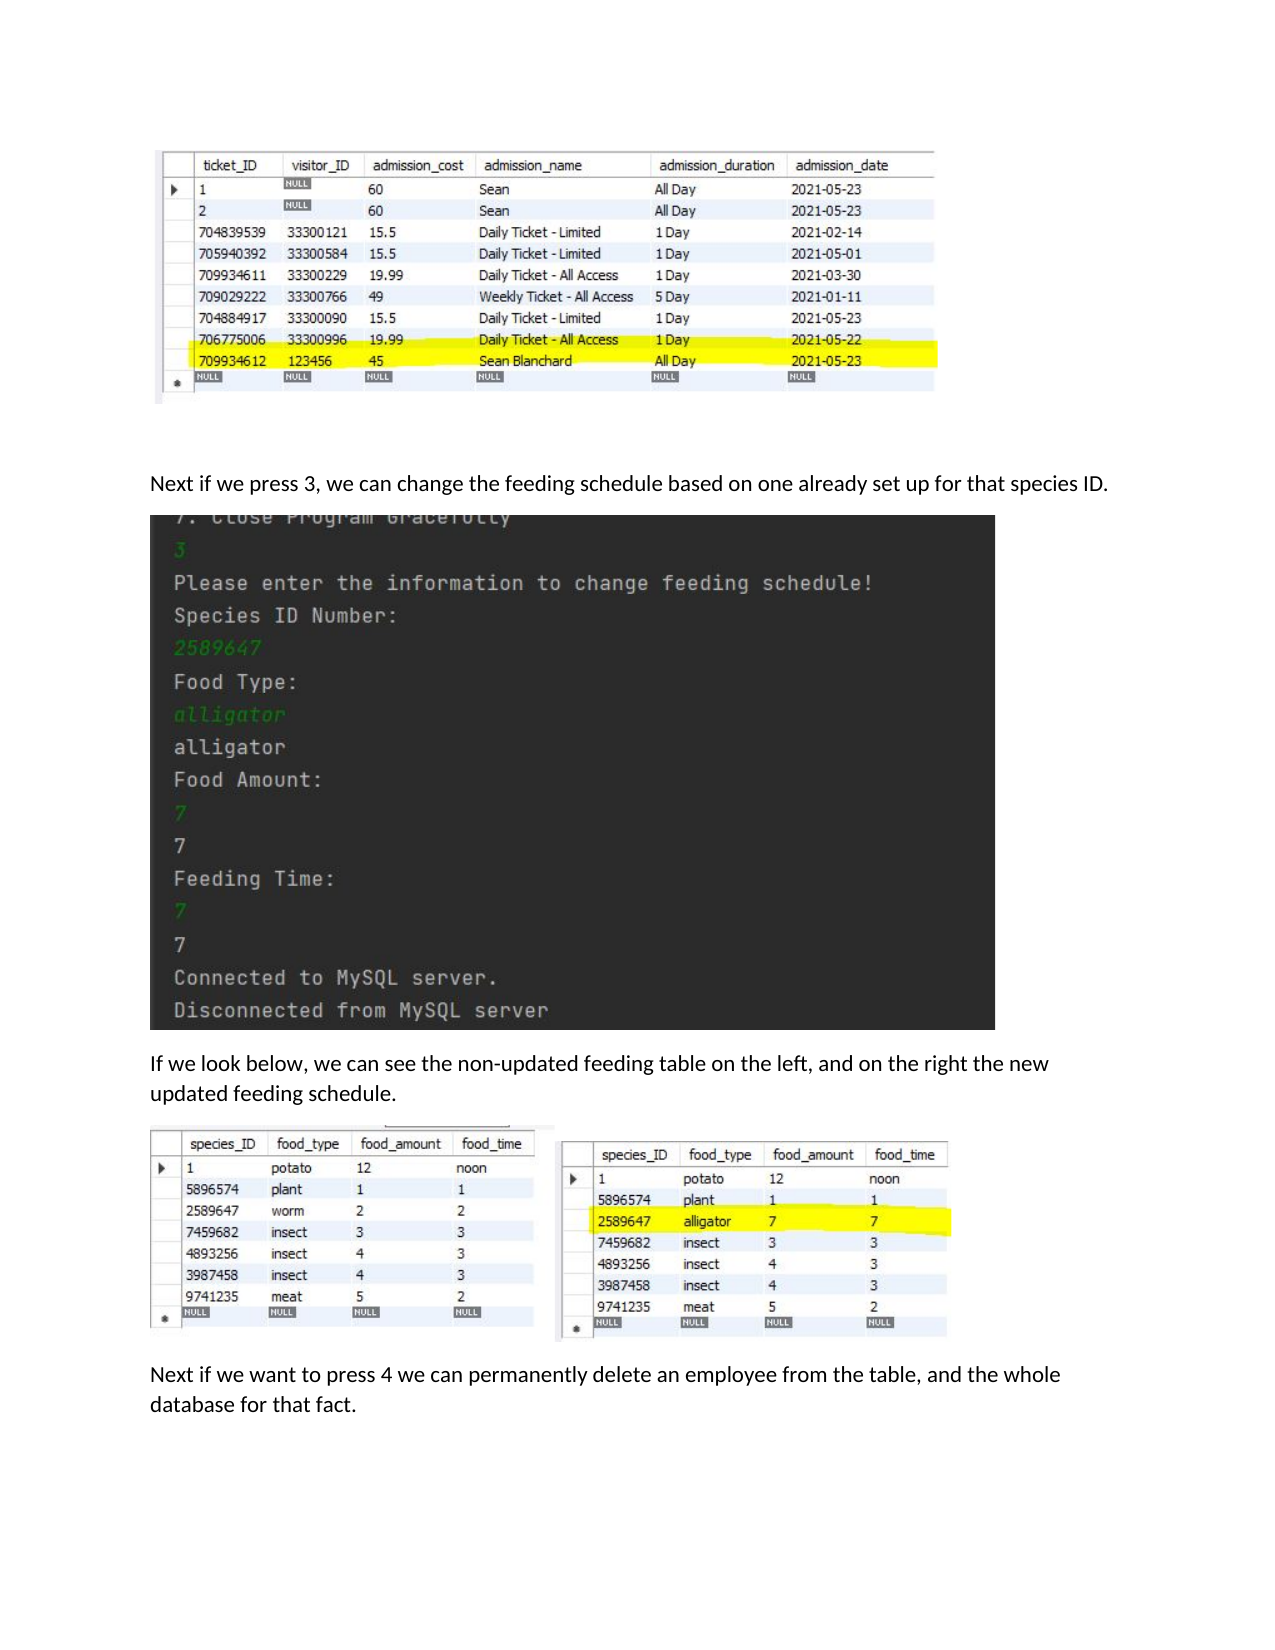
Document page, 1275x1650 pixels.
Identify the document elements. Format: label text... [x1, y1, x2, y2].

picture [150, 150, 938, 404]
picture [150, 1125, 952, 1342]
text If we look below, we can see the non-updated feeding table on the left, and on the right the new updated feeding schedule. [150, 1049, 1125, 1107]
text Next if we want to press 4 we can permanently delete an employee from the table, and the whole database for that fact. [150, 1360, 1125, 1418]
text Next if we press 3, we can change the feeding schedule based on one already set up for that species ID. [150, 469, 1125, 497]
picture [150, 515, 996, 1030]
